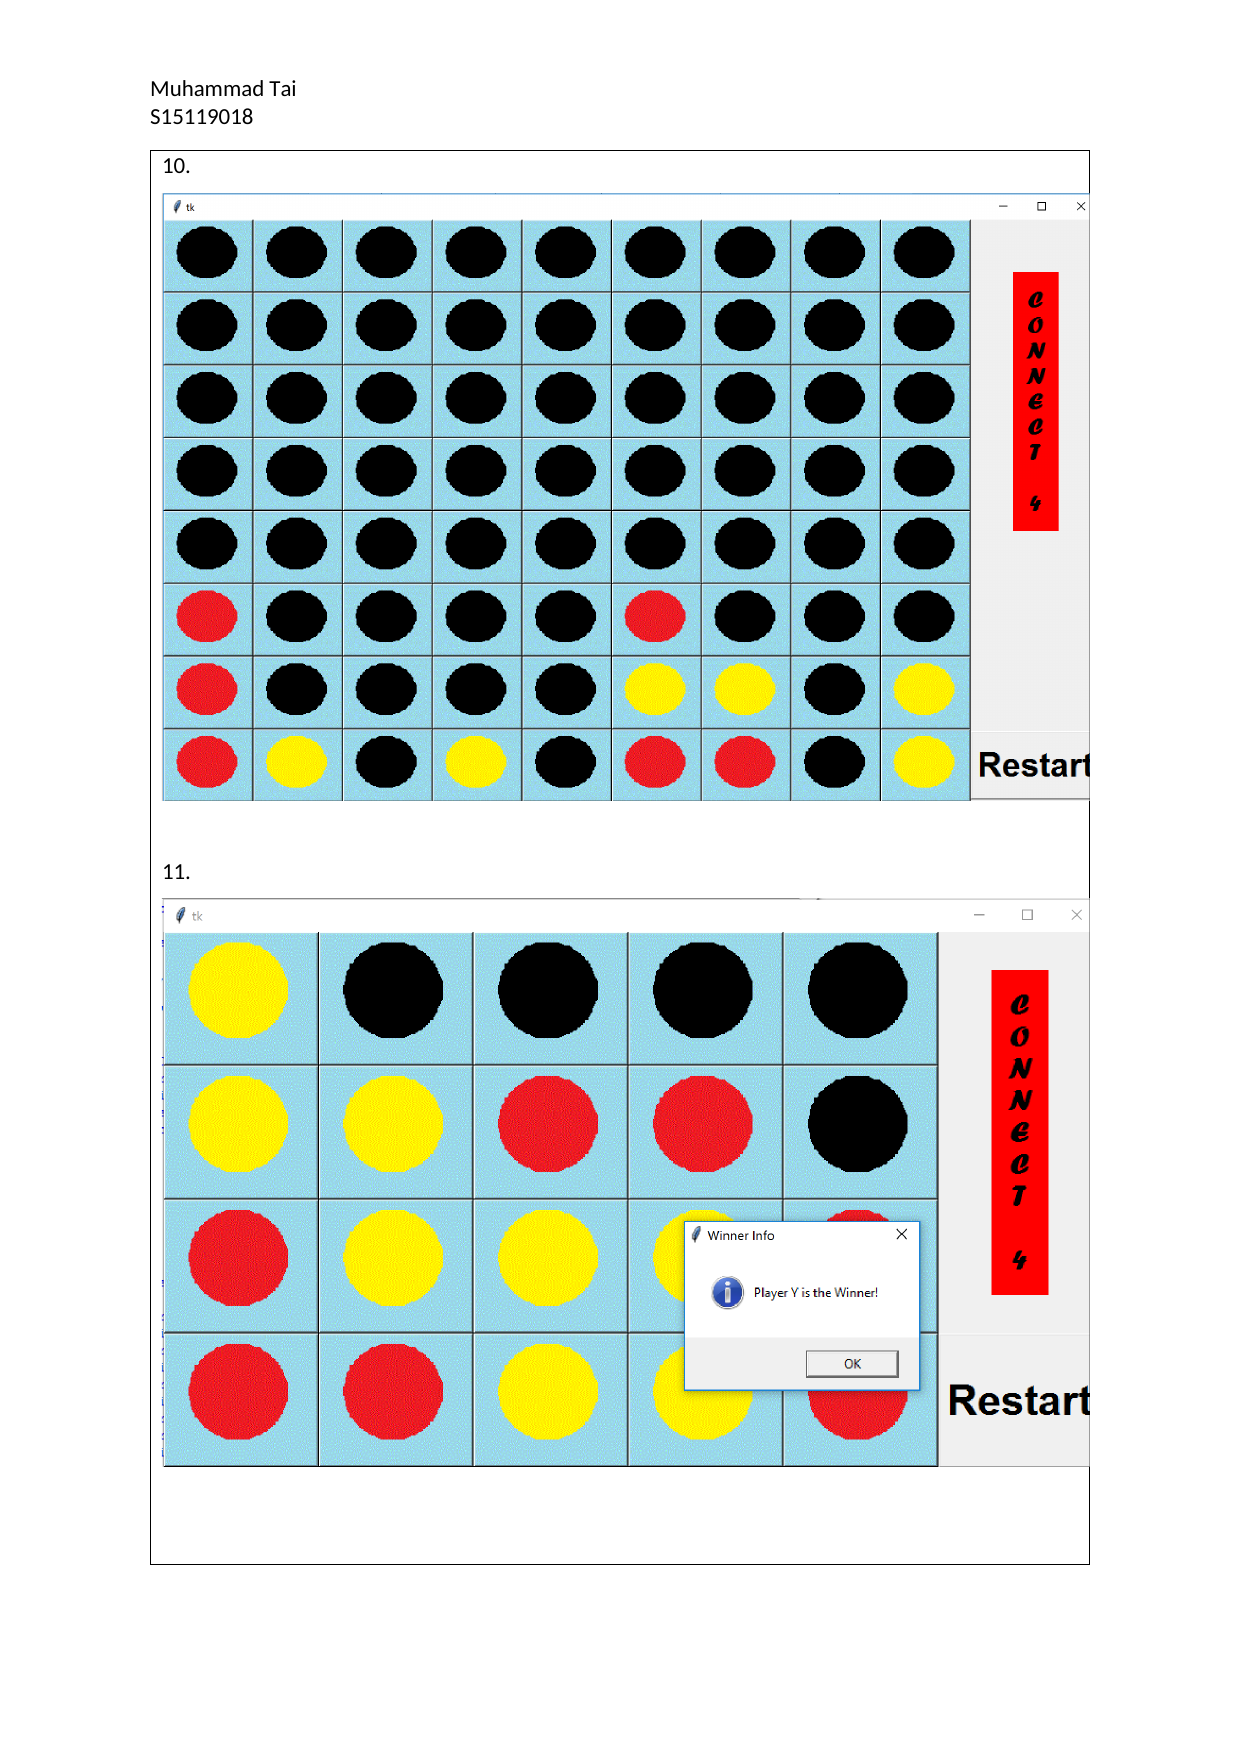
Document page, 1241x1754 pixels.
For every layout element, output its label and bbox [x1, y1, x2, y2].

picture [161, 898, 1090, 1467]
table_cell [151, 151, 1089, 1564]
picture [161, 193, 1090, 801]
